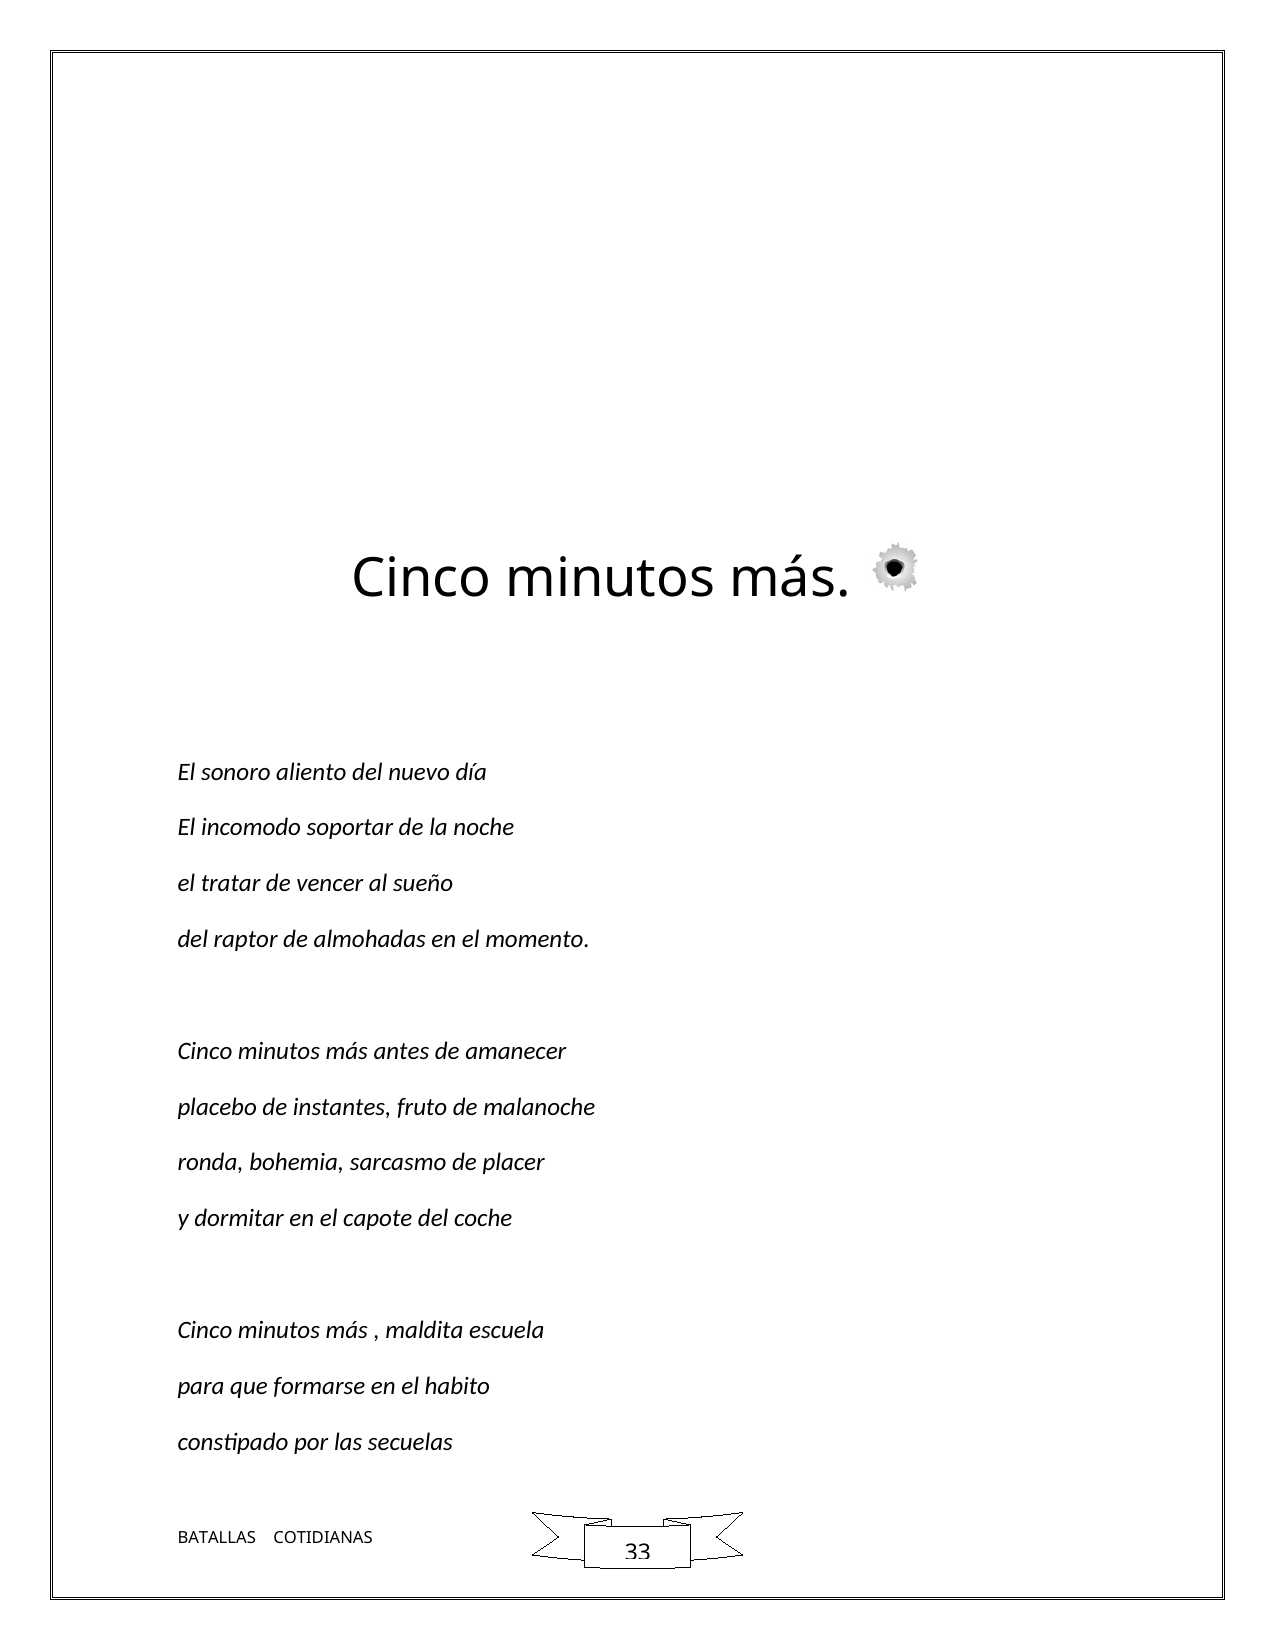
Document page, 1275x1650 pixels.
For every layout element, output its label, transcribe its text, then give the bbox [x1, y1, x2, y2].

text El sonoro aliento del nuevo día [177, 756, 1098, 786]
picture [864, 538, 925, 597]
text para que formarse en el habito [177, 1370, 1098, 1400]
text Cinco minutos más antes de amanecer [177, 1035, 1098, 1065]
text constipado por las secuelas [177, 1426, 1098, 1456]
text Cinco minutos más. [177, 538, 1098, 612]
text El incomodo soportar de la noche [177, 812, 1098, 842]
text el tratar de vencer al sueño [177, 867, 1098, 898]
text ronda, bohemia, sarcasmo de placer [177, 1147, 1098, 1177]
text y dormitar en el capote del coche [177, 1202, 1098, 1233]
text del raptor de almohadas en el momento. [177, 923, 1098, 954]
text placebo de instantes, fruto de malanoche [177, 1091, 1098, 1121]
text Cinco minutos más , maldita escuela [177, 1314, 1098, 1344]
